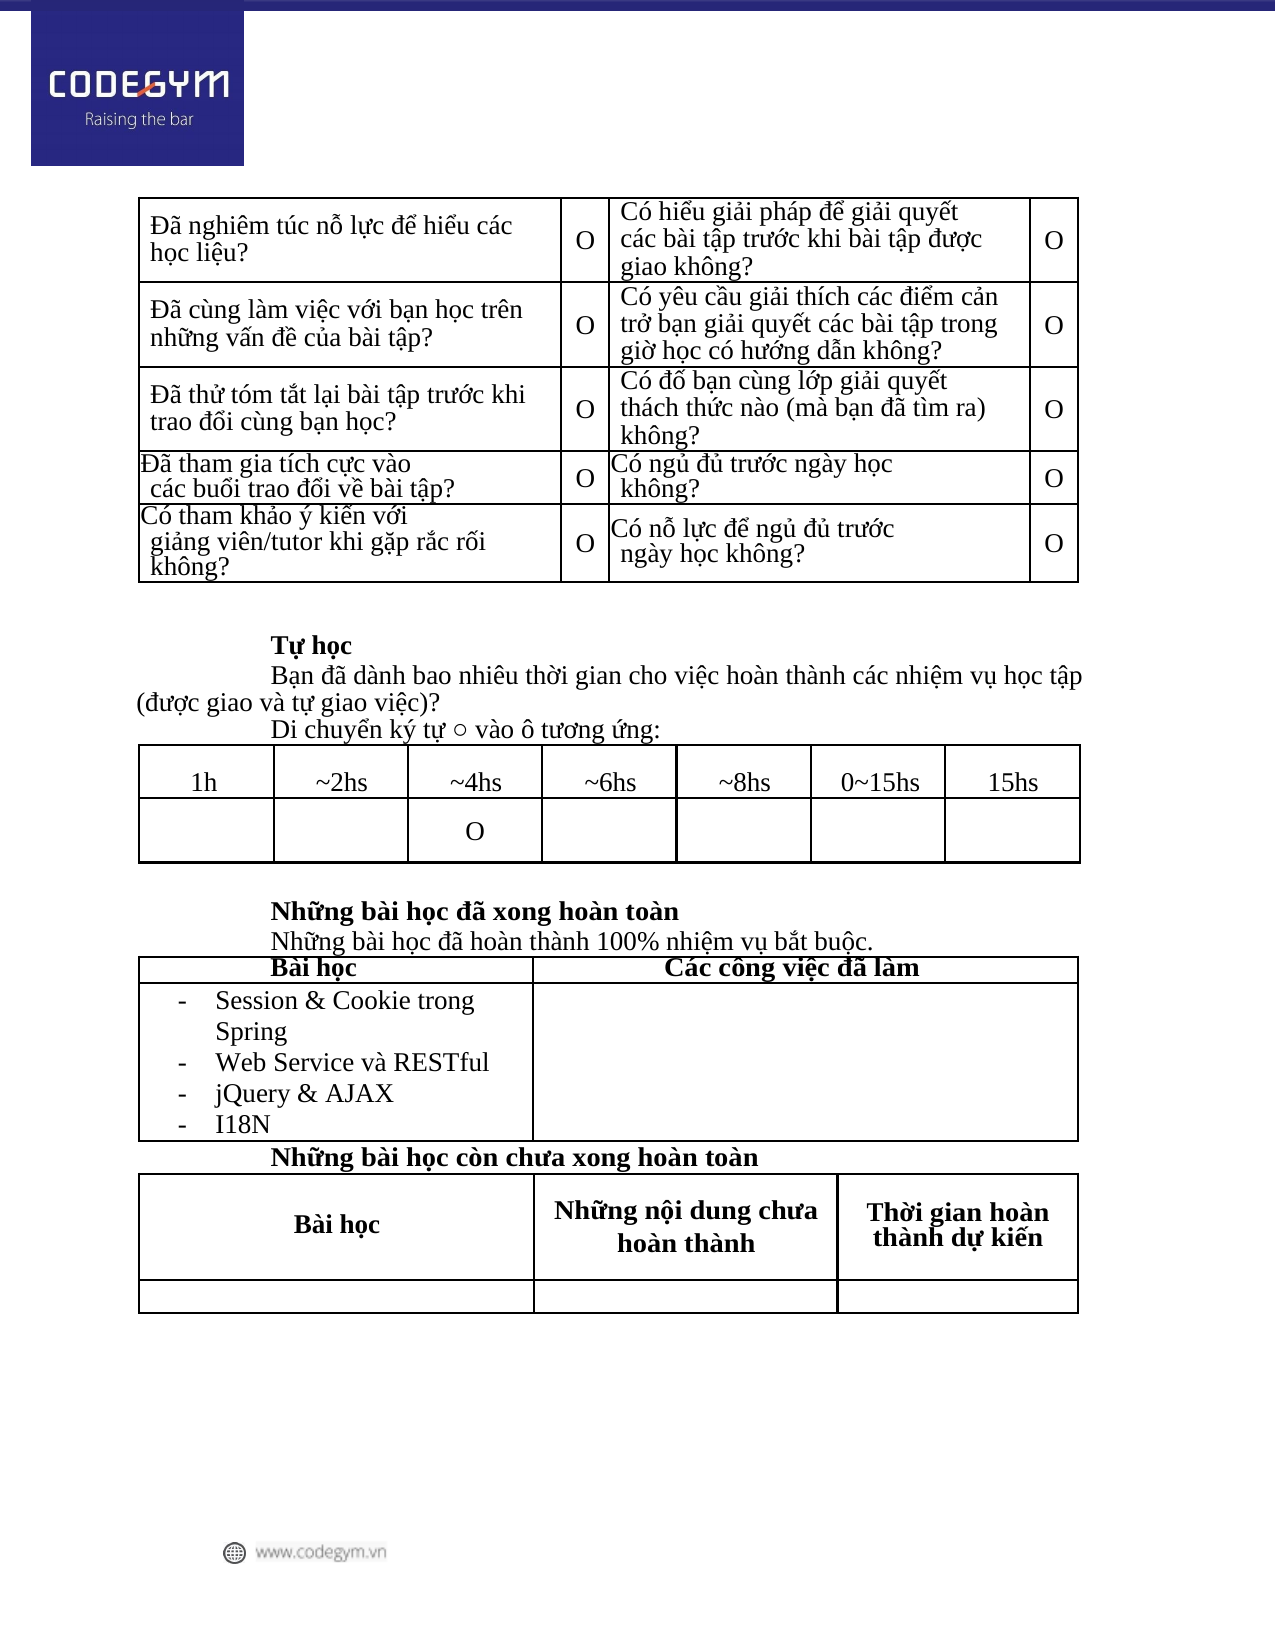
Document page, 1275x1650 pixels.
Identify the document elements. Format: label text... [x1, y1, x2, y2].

table_cell Session & Cookie trong Spring Web Service và RESTful jQuery & AJAX I18N [140, 984, 532, 1139]
table_header Đã nghiêm túc nỗ lực để hiểu các học liệu? [140, 199, 560, 281]
table_header ~4hs [409, 746, 541, 797]
text Bạn đã dành bao nhiêu thời gian cho việc hoàn thành các nhiệm vụ học tập (được giao và tự giao việc)? [136, 662, 1101, 717]
table_header 0~15hs [812, 746, 944, 797]
table_cell O [1031, 505, 1077, 581]
table_cell Đã thử tóm tắt lại bài tập trước khi trao đổi cùng bạn học? [140, 368, 560, 450]
table_cell Đã tham gia tích cực vào các buổi trao đổi về bài tập? [140, 452, 560, 503]
table_cell [543, 799, 675, 861]
table_cell O [562, 283, 608, 366]
table_cell O [409, 799, 541, 861]
table_header Thời gian hoàn thành dự kiến [839, 1175, 1077, 1278]
table_cell Có ngủ đủ trước ngày học không? [610, 452, 1029, 503]
table_header Các công việc đã làm [534, 958, 1077, 982]
table_cell [140, 1281, 533, 1312]
text Những bài học đã hoàn thành 100% nhiệm vụ bắt buộc. [270, 927, 1131, 956]
table_cell [275, 799, 407, 861]
table_header 15hs [946, 746, 1079, 797]
table_header 1h [140, 746, 273, 797]
table_cell O [1031, 368, 1077, 450]
table_header O [562, 199, 608, 281]
table_header Bài học [140, 958, 532, 982]
table_cell Có nỗ lực để ngủ đủ trước ngày học không? [610, 505, 1029, 581]
table_cell [812, 799, 944, 861]
text Tự học [270, 629, 1131, 661]
table_header Bài học [140, 1175, 533, 1278]
table_cell O [562, 505, 608, 581]
table_cell Có yêu cầu giải thích các điểm cản trở bạn giải quyết các bài tập trong giờ học có hướng dẫn không? [610, 283, 1029, 366]
table_cell [678, 799, 810, 861]
table_cell O [1031, 452, 1077, 503]
table_cell O [562, 368, 608, 450]
picture [0, 0, 1275, 166]
table_header ~6hs [543, 746, 675, 797]
table_cell Có đố bạn cùng lớp giải quyết thách thức nào (mà bạn đã tìm ra) không? [610, 368, 1029, 450]
table_cell [839, 1281, 1077, 1312]
table_cell Có tham khảo ý kiến với giảng viên/tutor khi gặp rắc rối không? [140, 505, 560, 581]
subtitle Những bài học còn chưa xong hoàn toàn [270, 1142, 1131, 1173]
table_header ~8hs [678, 746, 810, 797]
picture [223, 1535, 1246, 1636]
text Di chuyển ký tự ○ vào ô tương ứng: [270, 717, 1131, 744]
table_header Những nội dung chưa hoàn thành [535, 1175, 836, 1278]
table_cell [534, 984, 1077, 1139]
table_header Có hiểu giải pháp để giải quyết các bài tập trước khi bài tập được giao không? [610, 199, 1029, 281]
table_header O [1031, 199, 1077, 281]
table_cell [946, 799, 1079, 861]
table_cell Đã cùng làm việc với bạn học trên những vấn đề của bài tập? [140, 283, 560, 366]
table_header ~2hs [275, 746, 407, 797]
table_cell O [562, 452, 608, 503]
table_cell O [1031, 283, 1077, 366]
table_cell [535, 1281, 836, 1312]
table_cell [140, 799, 273, 861]
subtitle Những bài học đã xong hoàn toàn [270, 895, 1131, 927]
